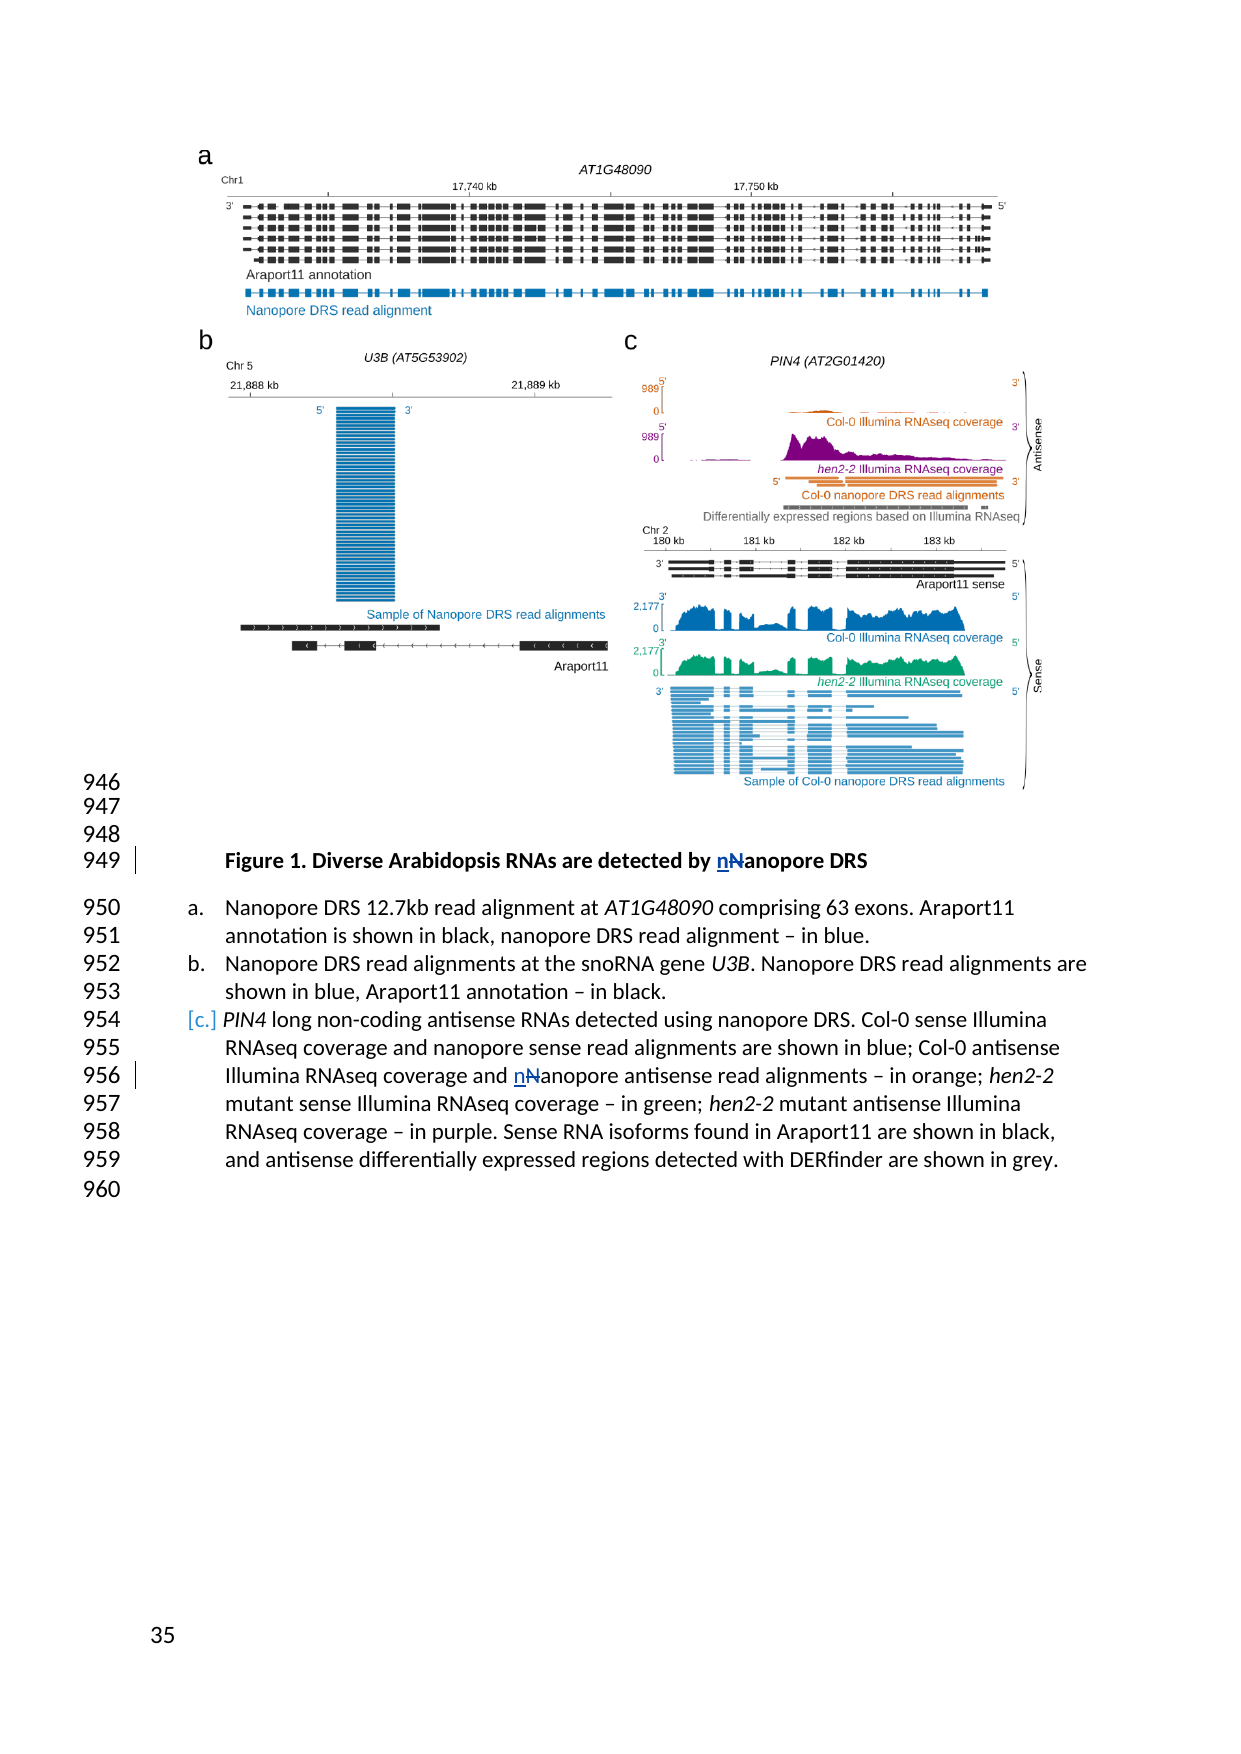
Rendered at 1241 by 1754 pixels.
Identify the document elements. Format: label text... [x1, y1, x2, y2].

picture [198, 150, 1042, 790]
list Nanopore DRS read alignments at the snoRNA gene U3B. Nanopore DRS read alignments are shown in blue, Araport11 annotation – in black. [187, 949, 1090, 1005]
list Figure 1. Diverse Arabidopsis RNAs are detected by anopore DRS [225, 846, 1090, 874]
list PIN4 long non-coding antisense RNAs detected using nanopore DRS. Col-0 sense Illumina RNAseq coverage and nanopore sense read alignments are shown in blue; Col-0 antisense Illumina RNAseq coverage and anopore antisense read alignments – in orange; hen2-2 mutant sense Illumina RNAseq coverage – in green; hen2-2 mutant antisense Illumina RNAseq coverage – in purple. Sense RNA isoforms found in Araport11 are shown in black, and antisense differentially expressed regions detected with DERfinder are shown in grey. [187, 1005, 1090, 1173]
list Nanopore DRS 12.7kb read alignment at AT1G48090 comprising 63 exons. Araport11 annotation is shown in black, nanopore DRS read alignment – in blue. [187, 893, 1090, 949]
